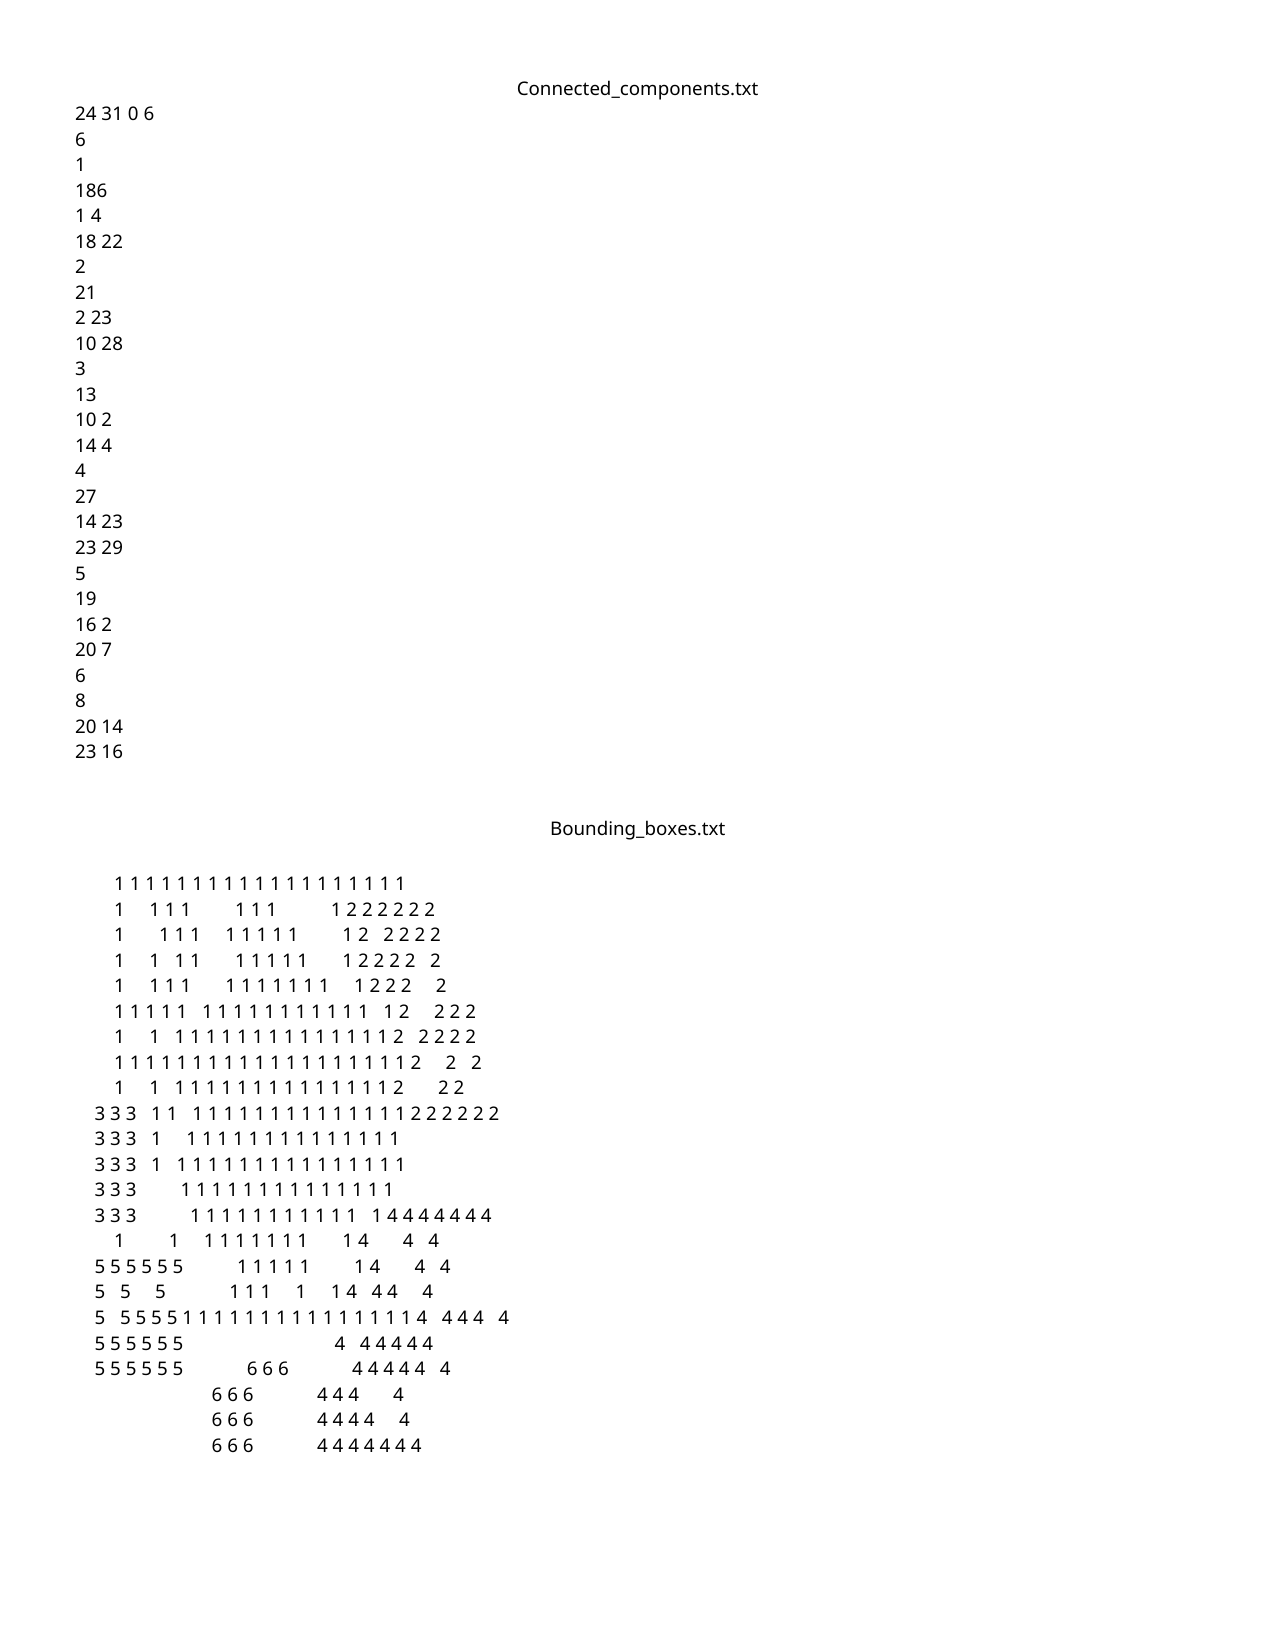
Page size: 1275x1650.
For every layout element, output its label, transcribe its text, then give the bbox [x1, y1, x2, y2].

text 23 16 [75, 738, 1200, 764]
text 13 [75, 381, 1200, 407]
text 5 5 5 5 5 5 6 6 6 4 4 4 4 4 4 [75, 1355, 1200, 1381]
text 1 4 [75, 203, 1200, 228]
text 1 1 1 1 1 1 1 1 1 1 1 1 1 1 1 1 2 2 2 [75, 1074, 1200, 1100]
text 1 1 1 1 1 1 1 1 1 1 1 1 1 1 1 1 1 1 1 [75, 870, 1200, 896]
text 27 [75, 483, 1200, 509]
text 3 [75, 356, 1200, 381]
text 3 3 3 1 1 1 1 1 1 1 1 1 1 1 1 4 4 4 4 4 4 4 [75, 1202, 1200, 1228]
text 1 1 1 1 1 1 1 1 1 1 4 4 4 [75, 1228, 1200, 1253]
text 4 [75, 458, 1200, 483]
text 6 6 6 4 4 4 4 4 [75, 1406, 1200, 1432]
text Connected_components.txt [75, 75, 1200, 101]
text 1 1 1 1 1 1 1 1 1 1 1 1 1 1 1 1 2 2 2 2 2 [75, 1023, 1200, 1049]
text 1 1 1 1 1 1 1 1 2 2 2 2 2 2 [75, 896, 1200, 921]
text 1 [75, 152, 1200, 177]
text 23 29 [75, 534, 1200, 560]
text 5 5 5 5 5 5 4 4 4 4 4 4 [75, 1330, 1200, 1355]
text 2 23 [75, 305, 1200, 330]
text 10 2 [75, 407, 1200, 432]
text 24 31 0 6 [75, 101, 1200, 126]
text 21 [75, 279, 1200, 305]
text 6 6 6 4 4 4 4 4 4 4 [75, 1432, 1200, 1457]
text 14 23 [75, 509, 1200, 534]
text 5 5 5 5 5 1 1 1 1 1 1 1 1 1 1 1 1 1 1 1 4 4 4 4 4 [75, 1304, 1200, 1330]
text 16 2 [75, 611, 1200, 636]
text 6 6 6 4 4 4 4 [75, 1381, 1200, 1406]
text 1 1 1 1 1 1 1 1 1 1 1 1 2 2 2 2 [75, 972, 1200, 998]
text 1 1 1 1 1 1 1 1 1 1 2 2 2 2 2 [75, 947, 1200, 972]
text 2 [75, 254, 1200, 279]
text 3 3 3 1 1 1 1 1 1 1 1 1 1 1 1 1 1 1 1 2 2 2 2 2 2 [75, 1100, 1200, 1126]
text 19 [75, 585, 1200, 611]
text 3 3 3 1 1 1 1 1 1 1 1 1 1 1 1 1 1 1 [75, 1126, 1200, 1151]
text 6 [75, 126, 1200, 152]
text 3 3 3 1 1 1 1 1 1 1 1 1 1 1 1 1 1 1 1 [75, 1151, 1200, 1177]
text 14 4 [75, 432, 1200, 458]
text 1 1 1 1 1 1 1 1 1 1 1 1 1 1 1 1 1 2 2 2 2 [75, 998, 1200, 1023]
text 6 [75, 662, 1200, 687]
text 3 3 3 1 1 1 1 1 1 1 1 1 1 1 1 1 1 [75, 1177, 1200, 1202]
text 20 7 [75, 636, 1200, 662]
text 1 1 1 1 1 1 1 1 1 1 1 1 1 1 1 1 1 1 1 2 2 2 [75, 1049, 1200, 1074]
text Bounding_boxes.txt [75, 815, 1200, 841]
text 18 22 [75, 228, 1200, 254]
text 1 1 1 1 1 1 1 1 1 1 2 2 2 2 2 [75, 921, 1200, 947]
text 5 5 5 1 1 1 1 1 4 4 4 4 [75, 1279, 1200, 1304]
text 8 [75, 687, 1200, 713]
text 5 [75, 560, 1200, 585]
text 10 28 [75, 330, 1200, 356]
text 5 5 5 5 5 5 1 1 1 1 1 1 4 4 4 [75, 1253, 1200, 1279]
text 186 [75, 177, 1200, 203]
text 20 14 [75, 713, 1200, 738]
